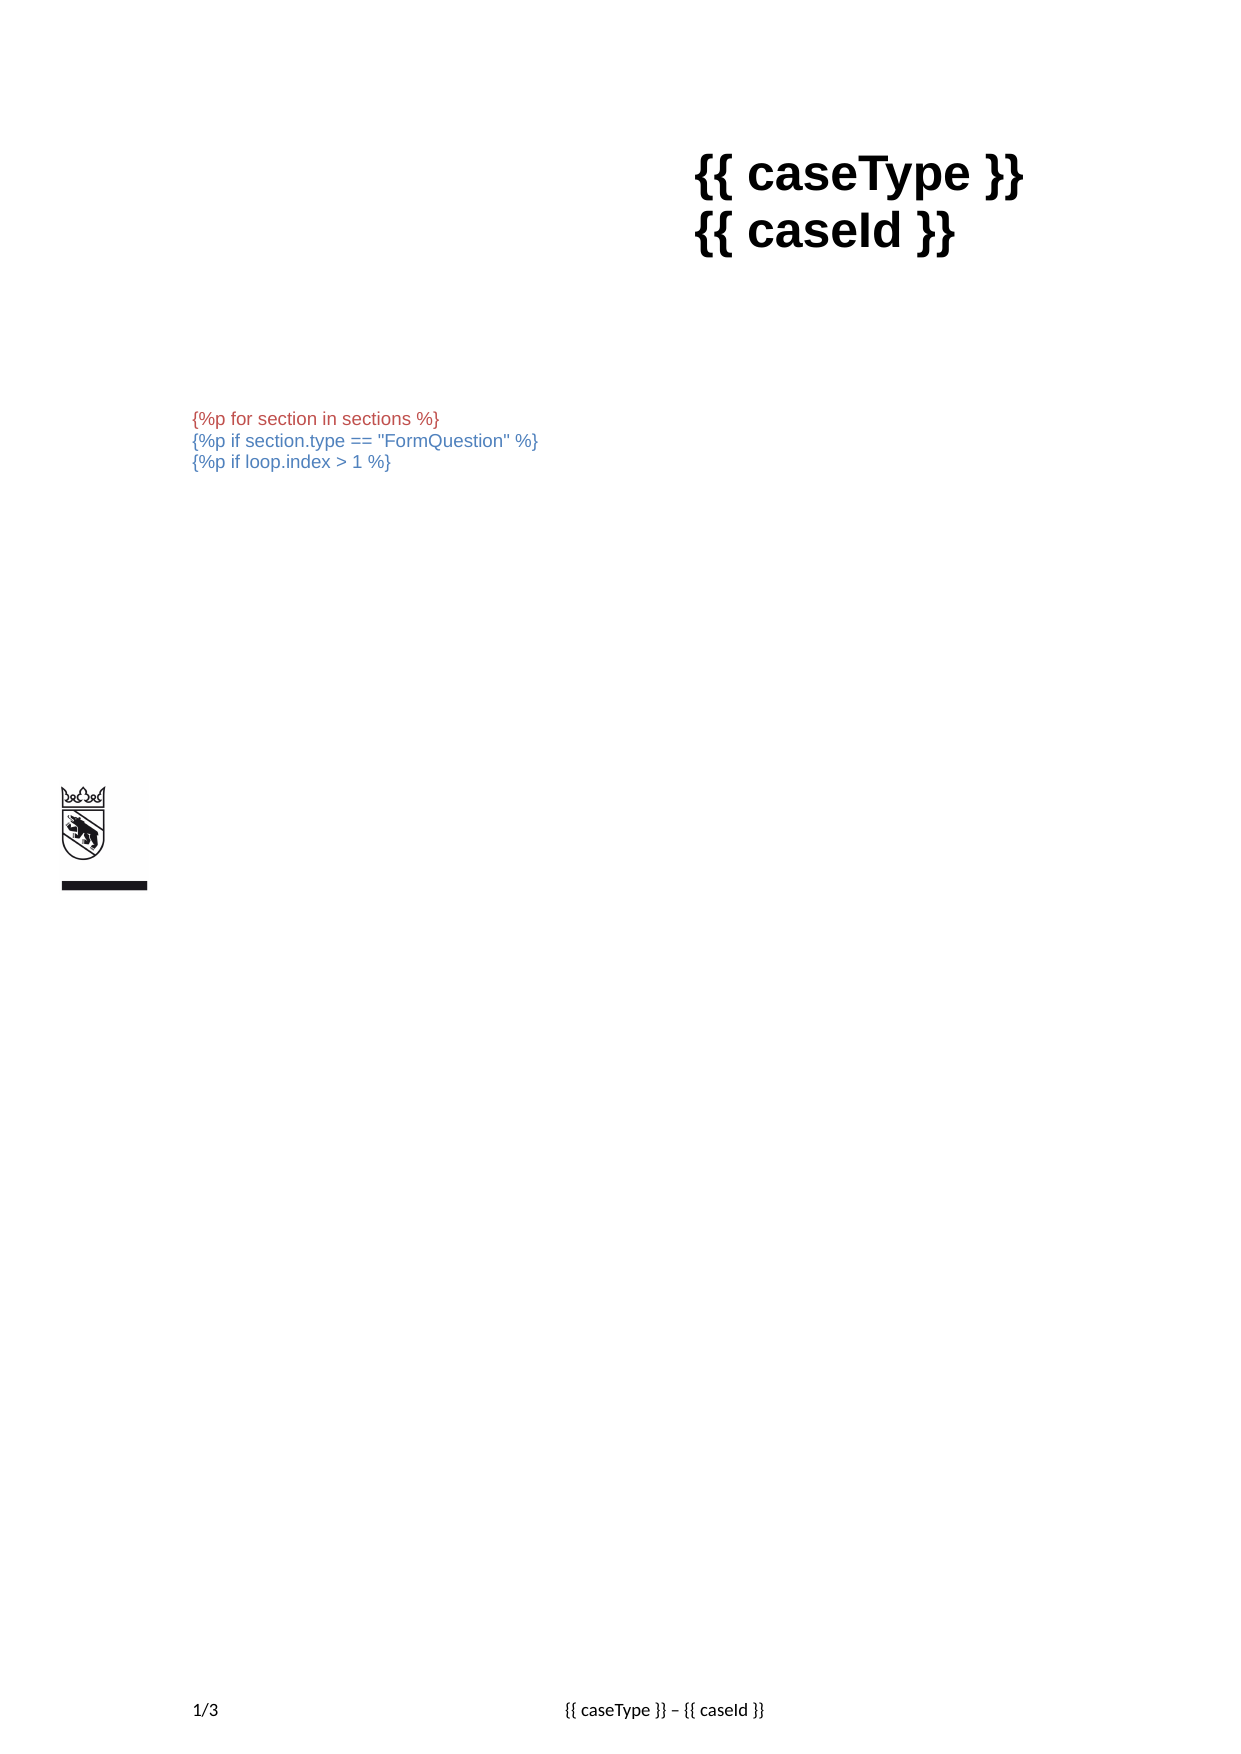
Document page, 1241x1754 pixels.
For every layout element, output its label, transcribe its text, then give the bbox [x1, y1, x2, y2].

text {%p for section in sections %} [192, 408, 1122, 430]
picture [59, 780, 149, 894]
text {%p if loop.index > 1 %} [192, 451, 1122, 473]
title {{ caseType }} {{ caseId }} [694, 143, 1122, 258]
text {%p if section.type == "FormQuestion" %} [192, 430, 1122, 451]
